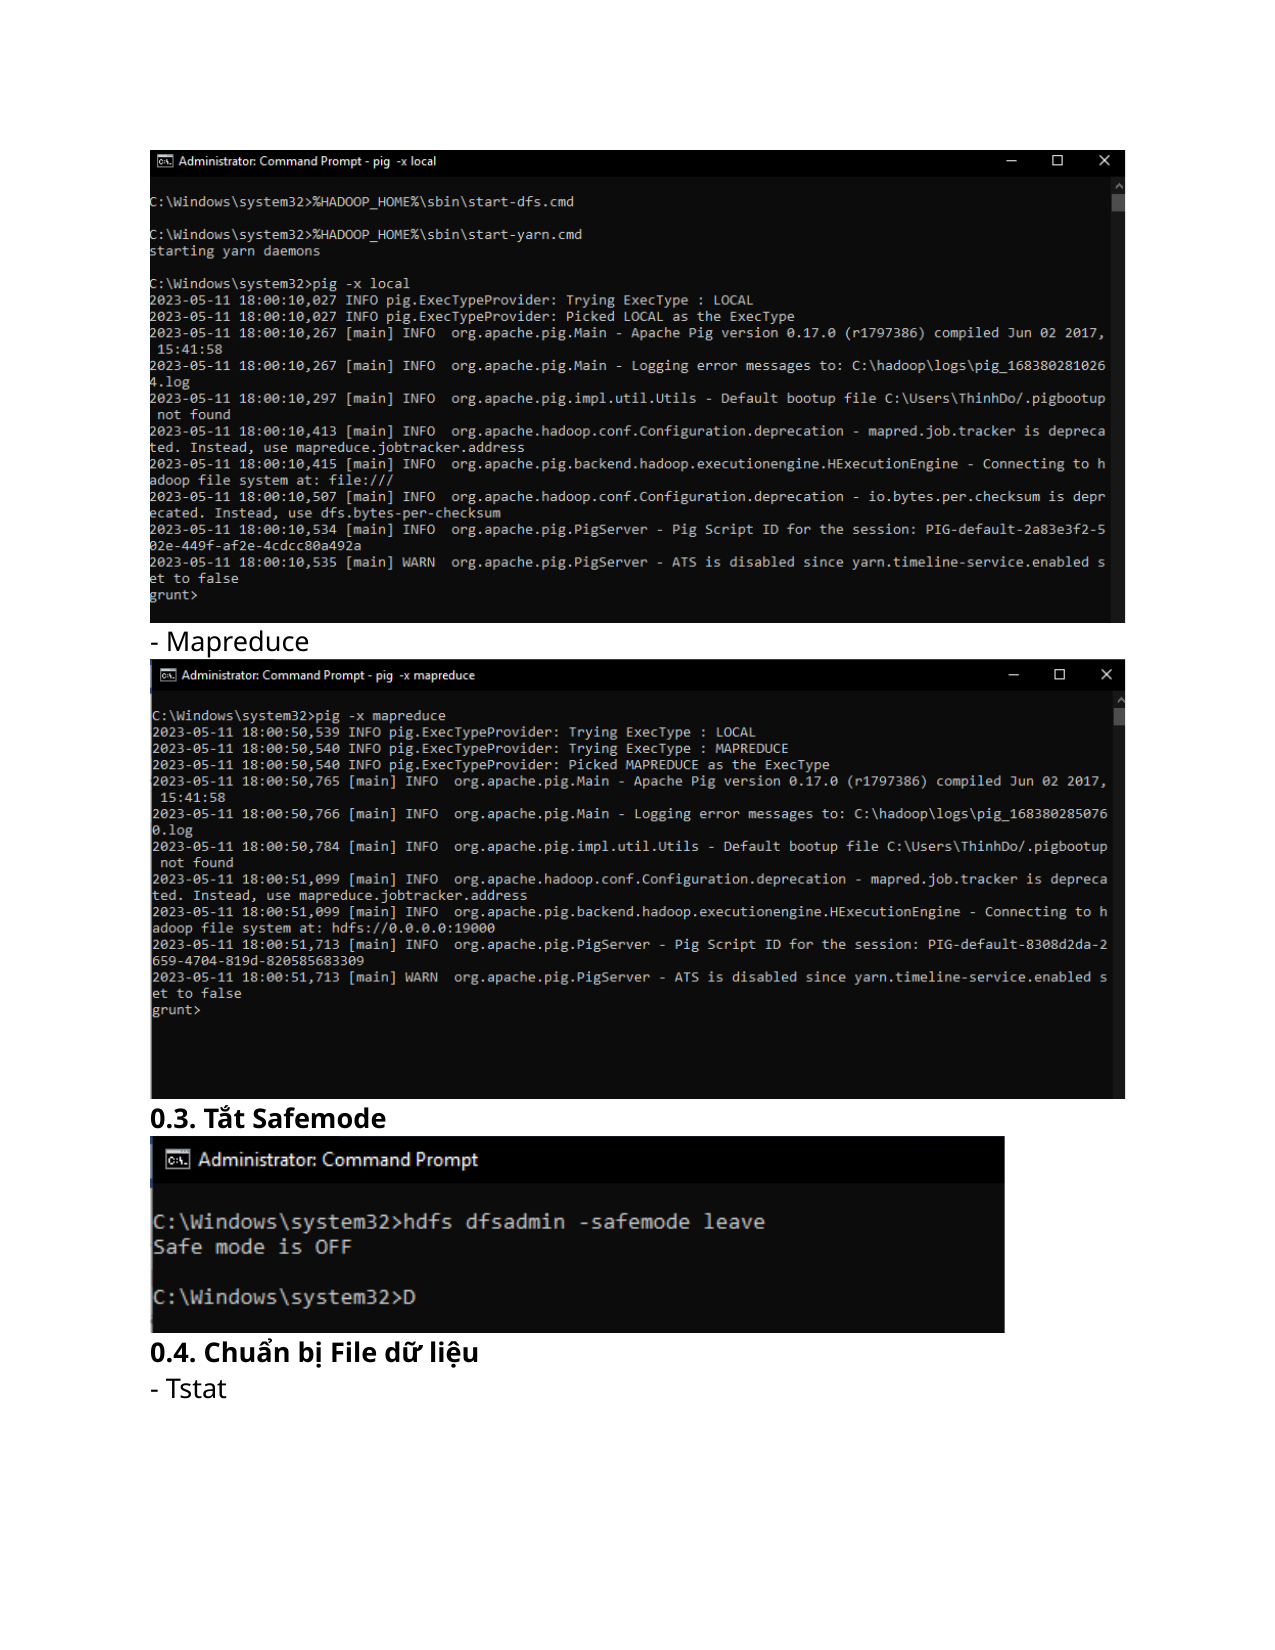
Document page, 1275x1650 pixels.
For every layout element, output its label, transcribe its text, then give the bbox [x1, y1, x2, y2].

text 0.4. Chuẩn bị File dữ liệu [150, 1333, 1125, 1370]
text 0.3. Tắt Safemode [150, 1099, 1125, 1136]
picture [150, 1136, 1005, 1333]
picture [150, 150, 1125, 623]
text - Tstat [150, 1370, 1125, 1407]
picture [150, 659, 1125, 1099]
text - Mapreduce [150, 623, 1125, 659]
